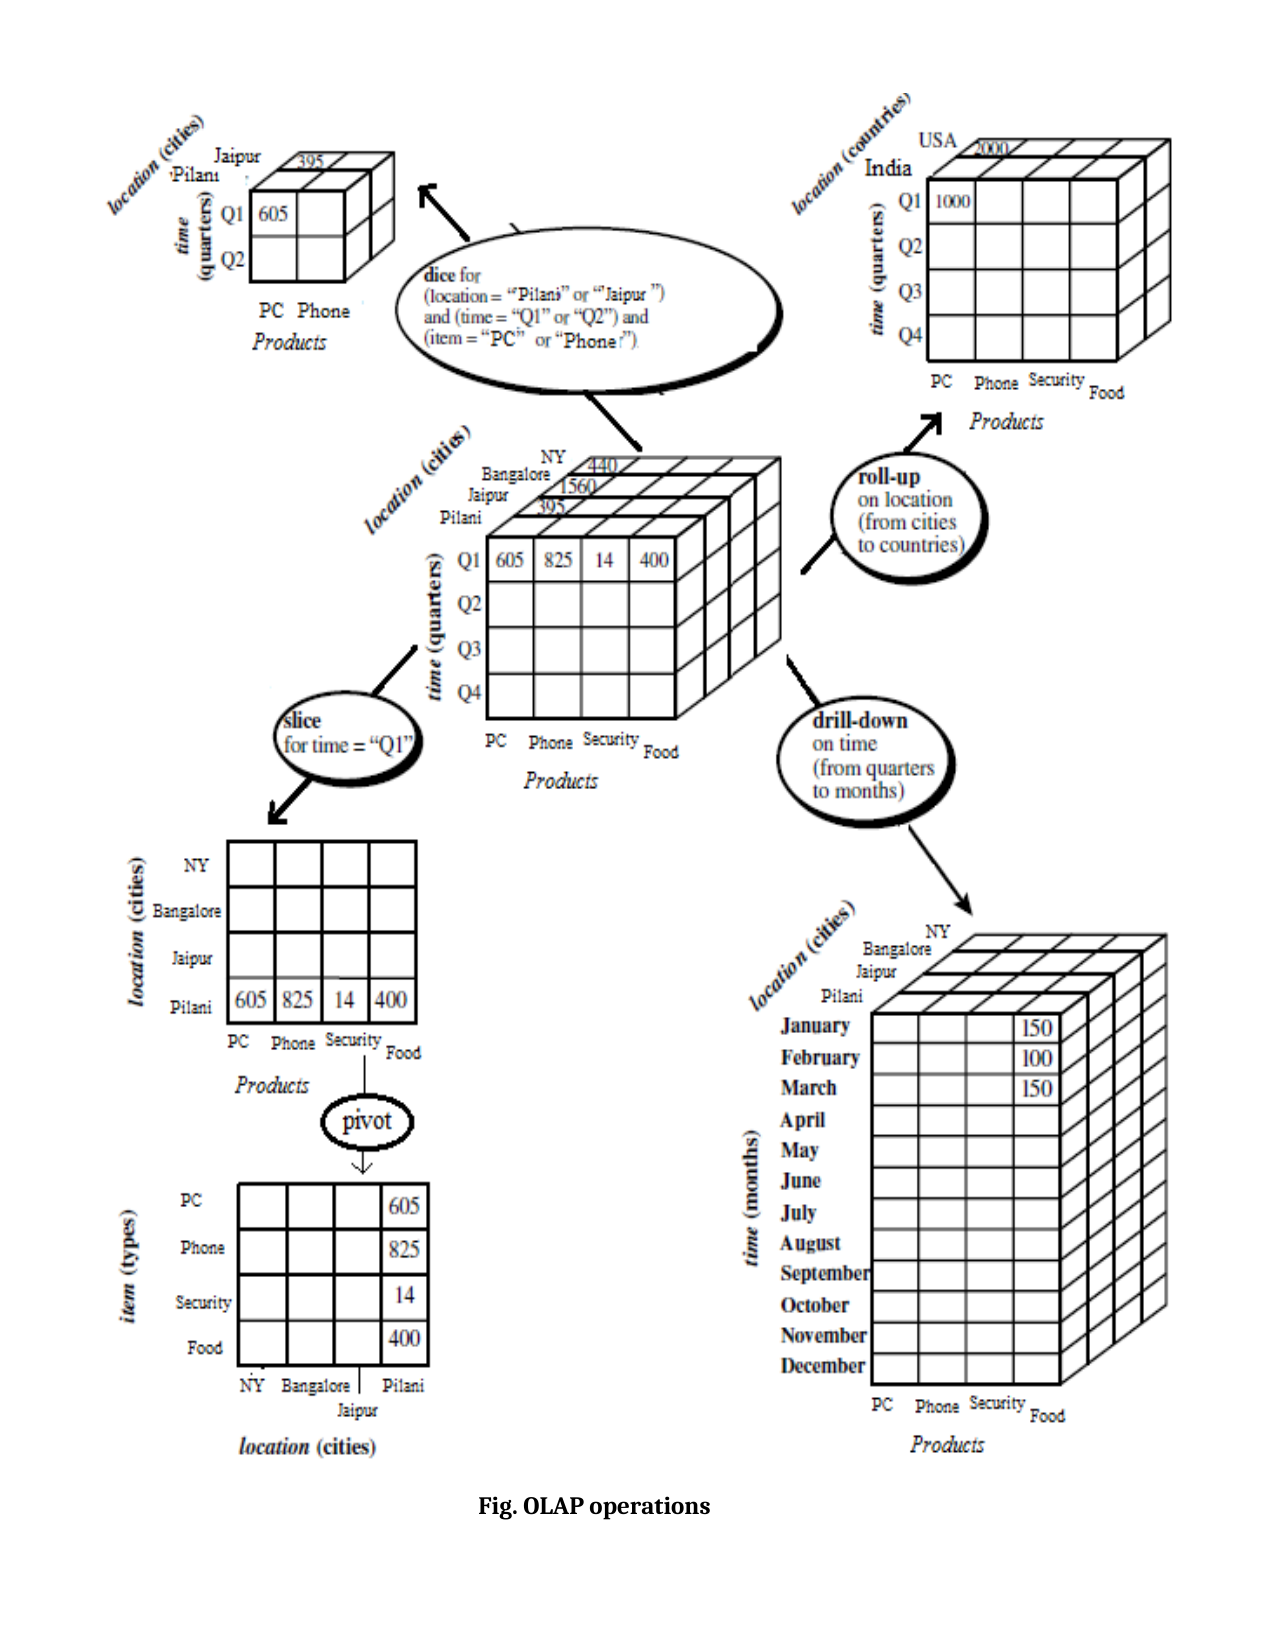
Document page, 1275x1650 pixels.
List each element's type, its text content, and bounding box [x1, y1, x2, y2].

text Fig. OLAP operations [403, 1492, 1191, 1521]
picture [103, 93, 1177, 1468]
